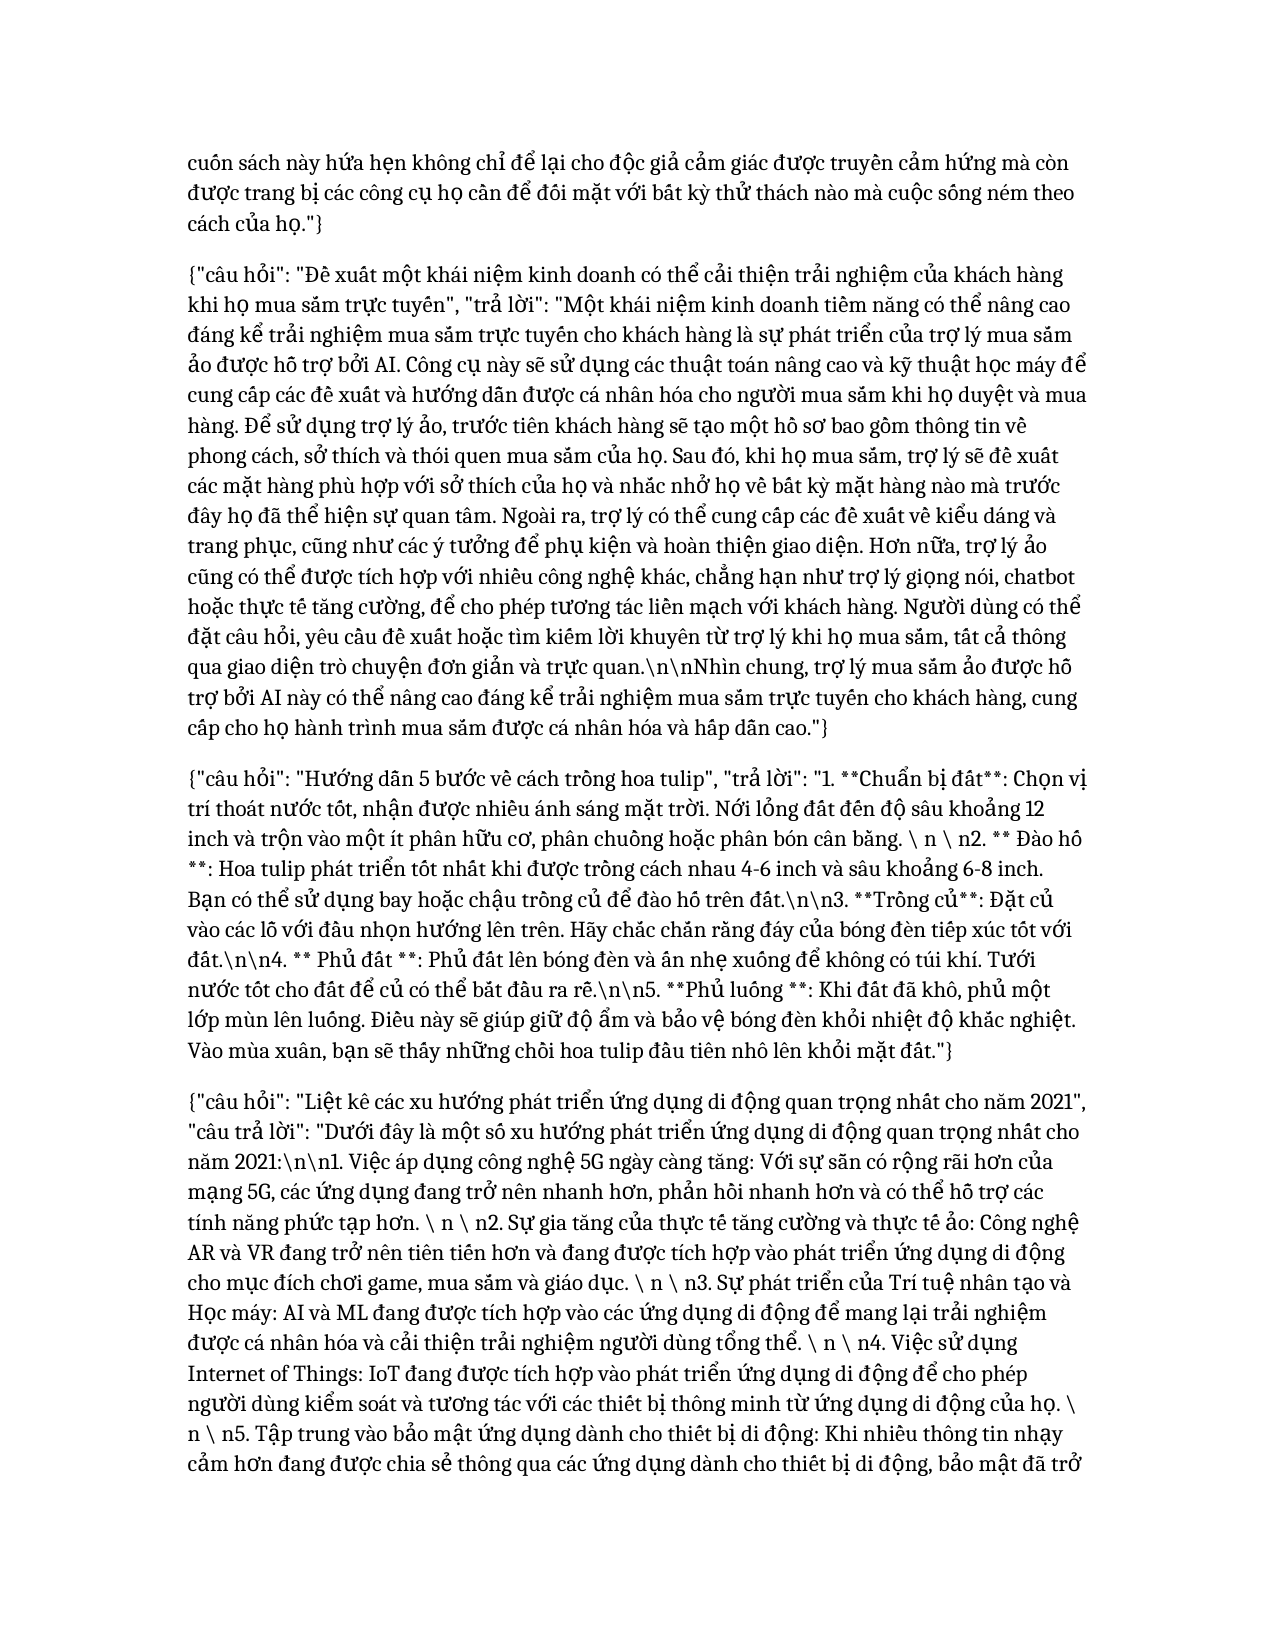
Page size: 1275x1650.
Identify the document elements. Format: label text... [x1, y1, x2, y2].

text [187, 1088, 1087, 1477]
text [187, 150, 1087, 237]
text {"câu hỏi": "Hướng dẫn 5 bước về cách trồng hoa tulip", "trả lời": "1. **Chuẩn bị đất**: Chọn vị trí thoát nước tốt, nhận được nhiều ánh sáng mặt trời. Nới lỏng đất đến độ sâu khoảng 12 inch và trộn vào một ít phân hữu cơ, phân chuồng hoặc phân bón cân bằng. \ n \ n2. ** Đào hố **: Hoa tulip phát triển tốt nhất khi được trồng cách nhau 4-6 inch và sâu khoảng 6-8 inch. Bạn có thể sử dụng bay hoặc chậu trồng củ để đào hố trên đất.\n\n3. **Trồng củ**: Đặt củ vào các lỗ với đầu nhọn hướng lên trên. Hãy chắc chắn rằng đáy của bóng đèn tiếp xúc tốt với đất.\n\n4. ** Phủ đất **: Phủ đất lên bóng đèn và ấn nhẹ xuống để không có túi khí. Tưới nước tốt cho đất để củ có thể bắt đầu ra rễ.\n\n5. **Phủ luống **: Khi đất đã khô, phủ một lớp mùn lên luống. Điều này sẽ giúp giữ độ ẩm và bảo vệ bóng đèn khỏi nhiệt độ khắc nghiệt. Vào mùa xuân, bạn sẽ thấy những chồi hoa tulip đầu tiên nhô lên khỏi mặt đất."} [187, 766, 1087, 1064]
text {"câu hỏi": "Đề xuất một khái niệm kinh doanh có thể cải thiện trải nghiệm của khách hàng khi họ mua sắm trực tuyến", "trả lời": "Một khái niệm kinh doanh tiềm năng có thể nâng cao đáng kể trải nghiệm mua sắm trực tuyến cho khách hàng là sự phát triển của trợ lý mua sắm ảo được hỗ trợ bởi AI. Công cụ này sẽ sử dụng các thuật toán nâng cao và kỹ thuật học máy để cung cấp các đề xuất và hướng dẫn được cá nhân hóa cho người mua sắm khi họ duyệt và mua hàng. Để sử dụng trợ lý ảo, trước tiên khách hàng sẽ tạo một hồ sơ bao gồm thông tin về phong cách, sở thích và thói quen mua sắm của họ. Sau đó, khi họ mua sắm, trợ lý sẽ đề xuất các mặt hàng phù hợp với sở thích của họ và nhắc nhở họ về bất kỳ mặt hàng nào mà trước đây họ đã thể hiện sự quan tâm. Ngoài ra, trợ lý có thể cung cấp các đề xuất về kiểu dáng và trang phục, cũng như các ý tưởng để phụ kiện và hoàn thiện giao diện. Hơn nữa, trợ lý ảo cũng có thể được tích hợp với nhiều công nghệ khác, chẳng hạn như trợ lý giọng nói, chatbot hoặc thực tế tăng cường, để cho phép tương tác liền mạch với khách hàng. Người dùng có thể đặt câu hỏi, yêu cầu đề xuất hoặc tìm kiếm lời khuyên từ trợ lý khi họ mua sắm, tất cả thông qua giao diện trò chuyện đơn giản và trực quan.\n\nNhìn chung, trợ lý mua sắm ảo được hỗ trợ bởi AI này có thể nâng cao đáng kể trải nghiệm mua sắm trực tuyến cho khách hàng, cung cấp cho họ hành trình mua sắm được cá nhân hóa và hấp dẫn cao."} [187, 261, 1087, 741]
